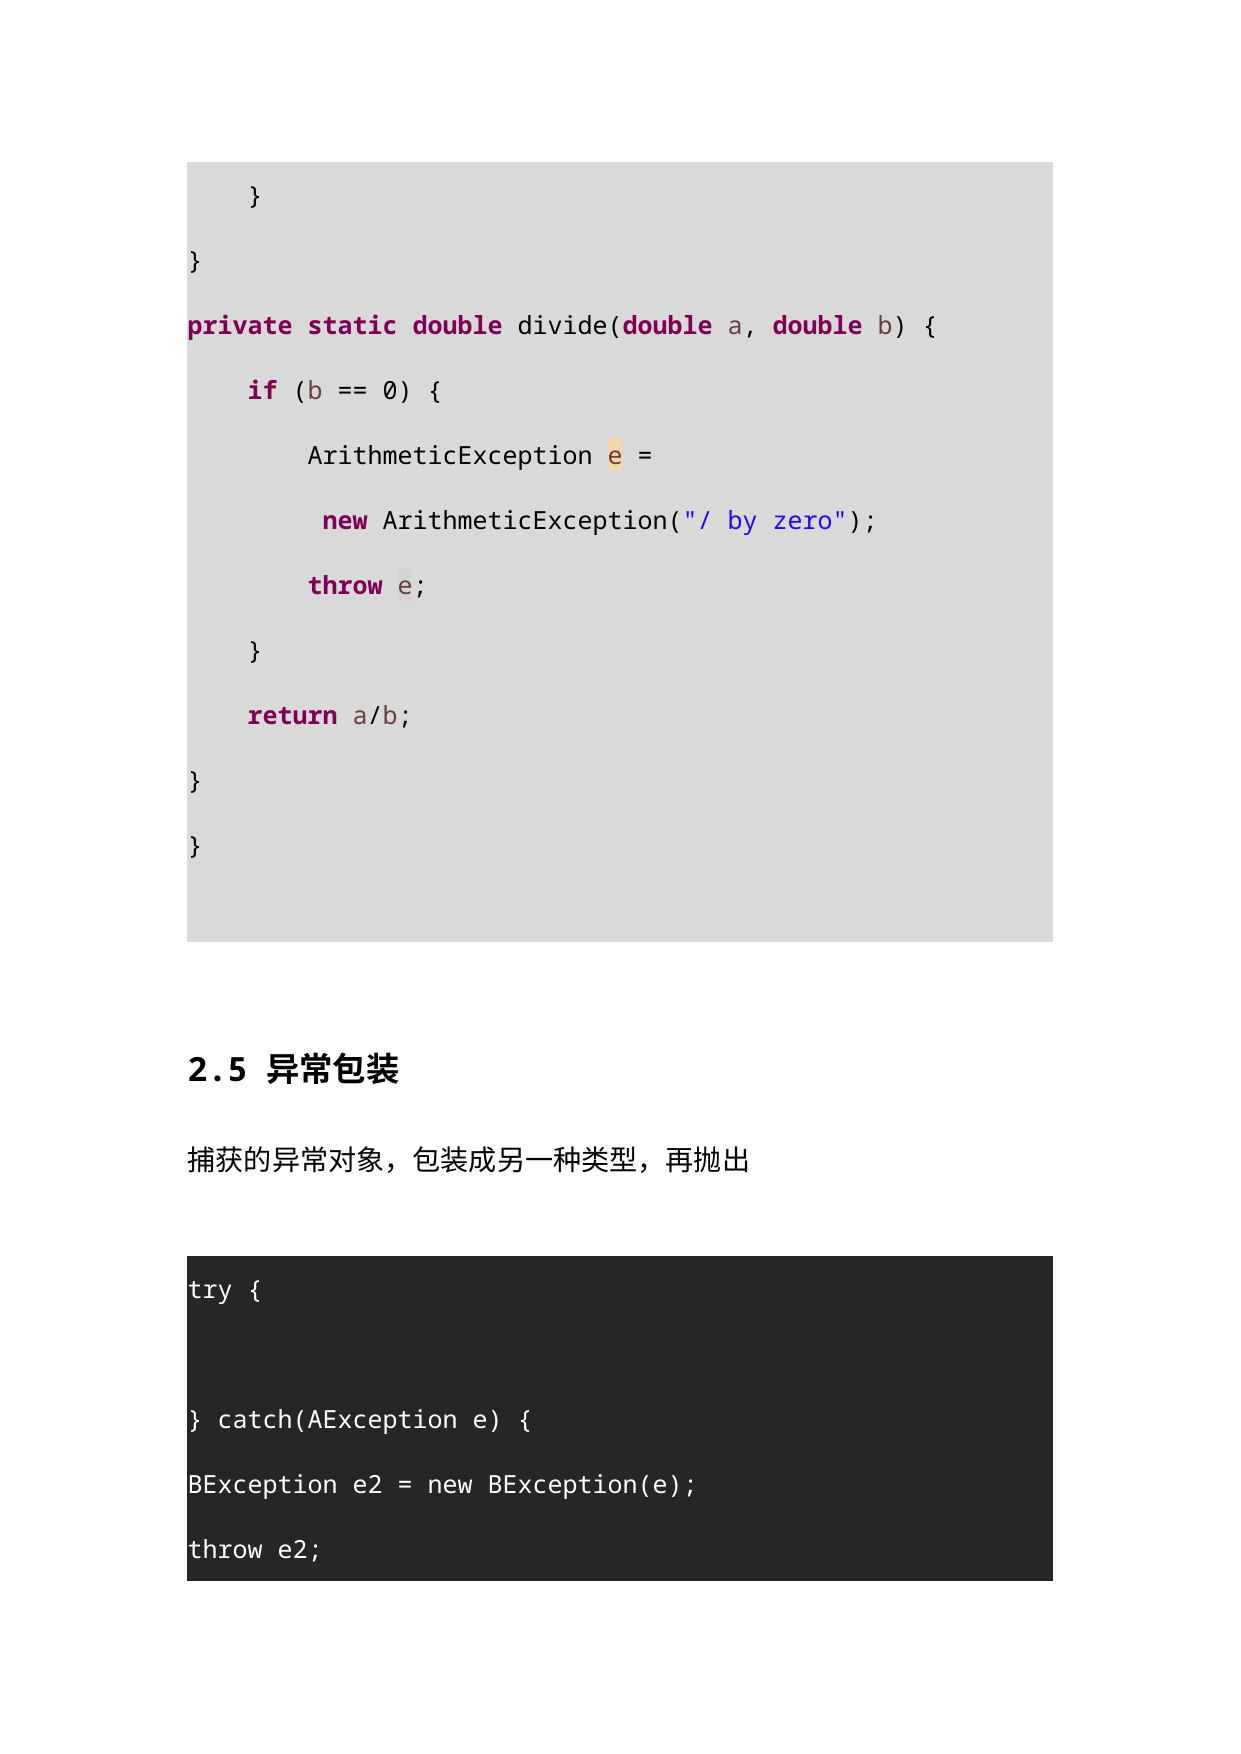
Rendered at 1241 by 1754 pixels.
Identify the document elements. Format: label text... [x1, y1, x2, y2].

text private static double divide(double a, double b) { [187, 292, 1053, 357]
text } [187, 227, 1053, 292]
text } catch(AException e) { [187, 1386, 1053, 1451]
text } [187, 747, 1053, 812]
text new ArithmeticException("/ by zero"); [187, 487, 1053, 552]
text 2.5 异常包装 [187, 1034, 1053, 1099]
text if (b == 0) { [187, 357, 1053, 422]
text } [187, 162, 1053, 227]
text throw e; [187, 552, 1053, 617]
text throw e2; [187, 1516, 1053, 1581]
text 捕获的异常对象，包装成另一种类型，再抛出 [187, 1126, 1053, 1191]
text BException e2 = new BException(e); [187, 1451, 1053, 1516]
text return a/b; [187, 682, 1053, 747]
text } [187, 617, 1053, 682]
text } [187, 812, 1053, 877]
text ArithmeticException e = [187, 422, 1053, 487]
text try { [187, 1256, 1053, 1321]
